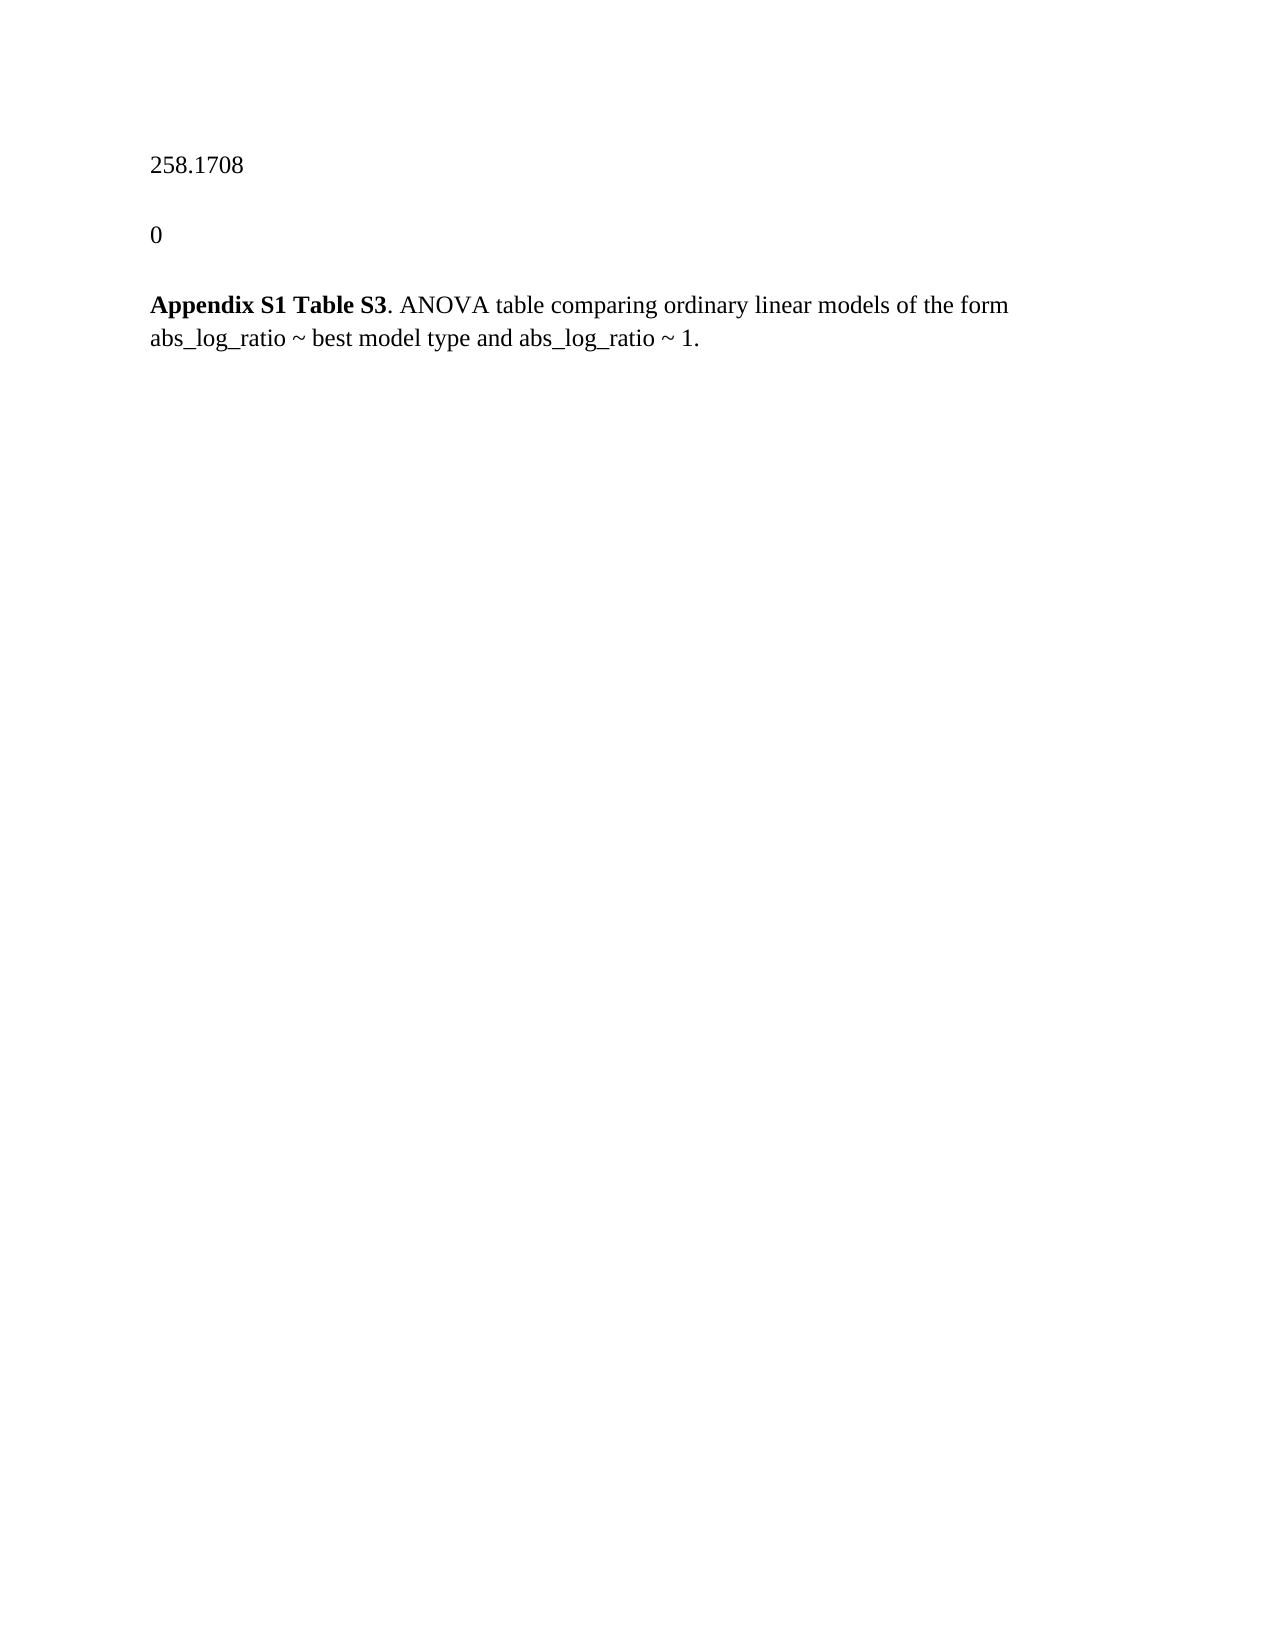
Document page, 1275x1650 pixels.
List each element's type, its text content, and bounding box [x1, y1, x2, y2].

text Appendix S1 Table S3. ANOVA table comparing ordinary linear models of the form abs_log_ratio ~ best model type and abs_log_ratio ~ 1. [150, 290, 1125, 352]
